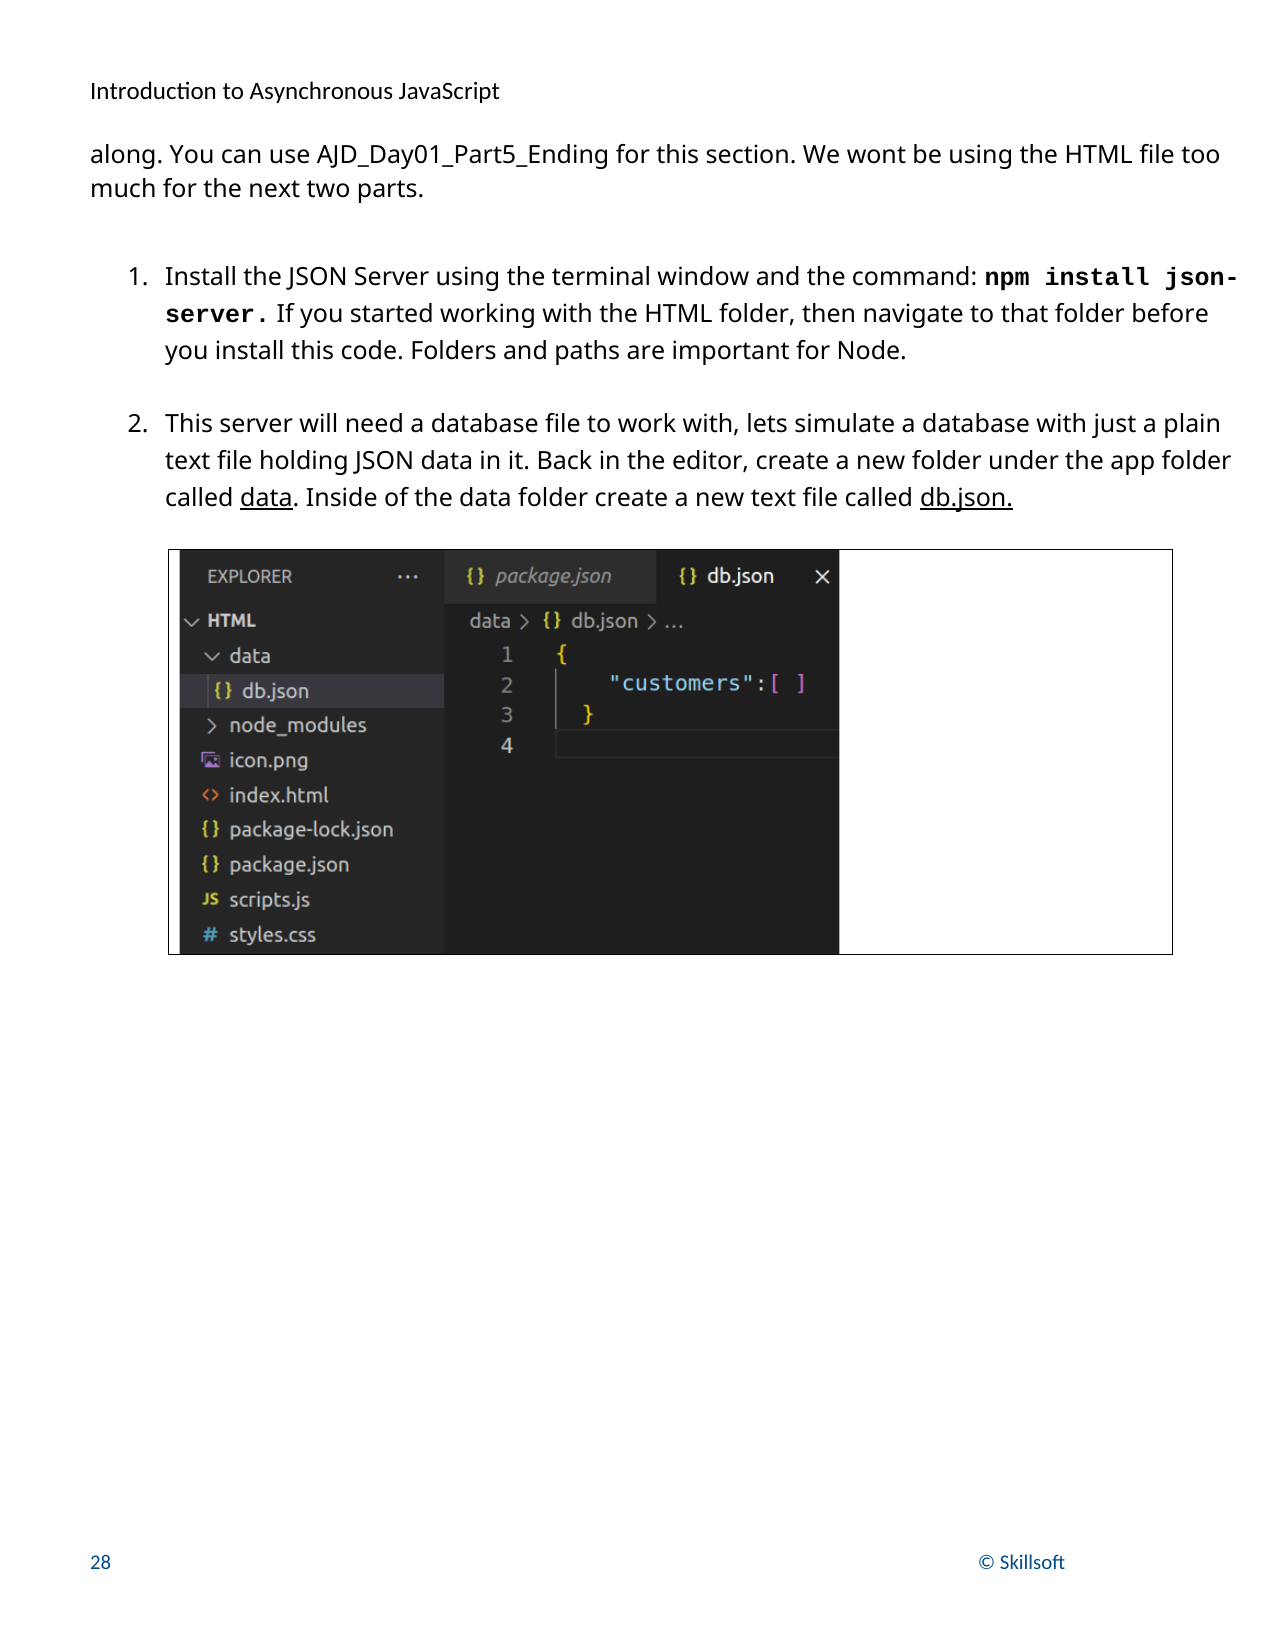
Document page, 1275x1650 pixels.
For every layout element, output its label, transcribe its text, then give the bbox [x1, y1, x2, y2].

list Install the JSON Server using the terminal window and the command: npm install json-server. If you started working with the HTML folder, then navigate to that folder before you install this code. Folders and paths are important for Node. [127, 258, 1251, 403]
table_header [169, 550, 179, 954]
picture [179, 550, 840, 954]
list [90, 137, 1251, 205]
table_header [840, 550, 1172, 954]
list This server will need a database file to work with, lets simulate a database with just a plain text file holding JSON data in it. Back in the editor, create a new folder under the app folder called data. Inside of the data folder create a new text file called db.json. [127, 406, 1251, 513]
